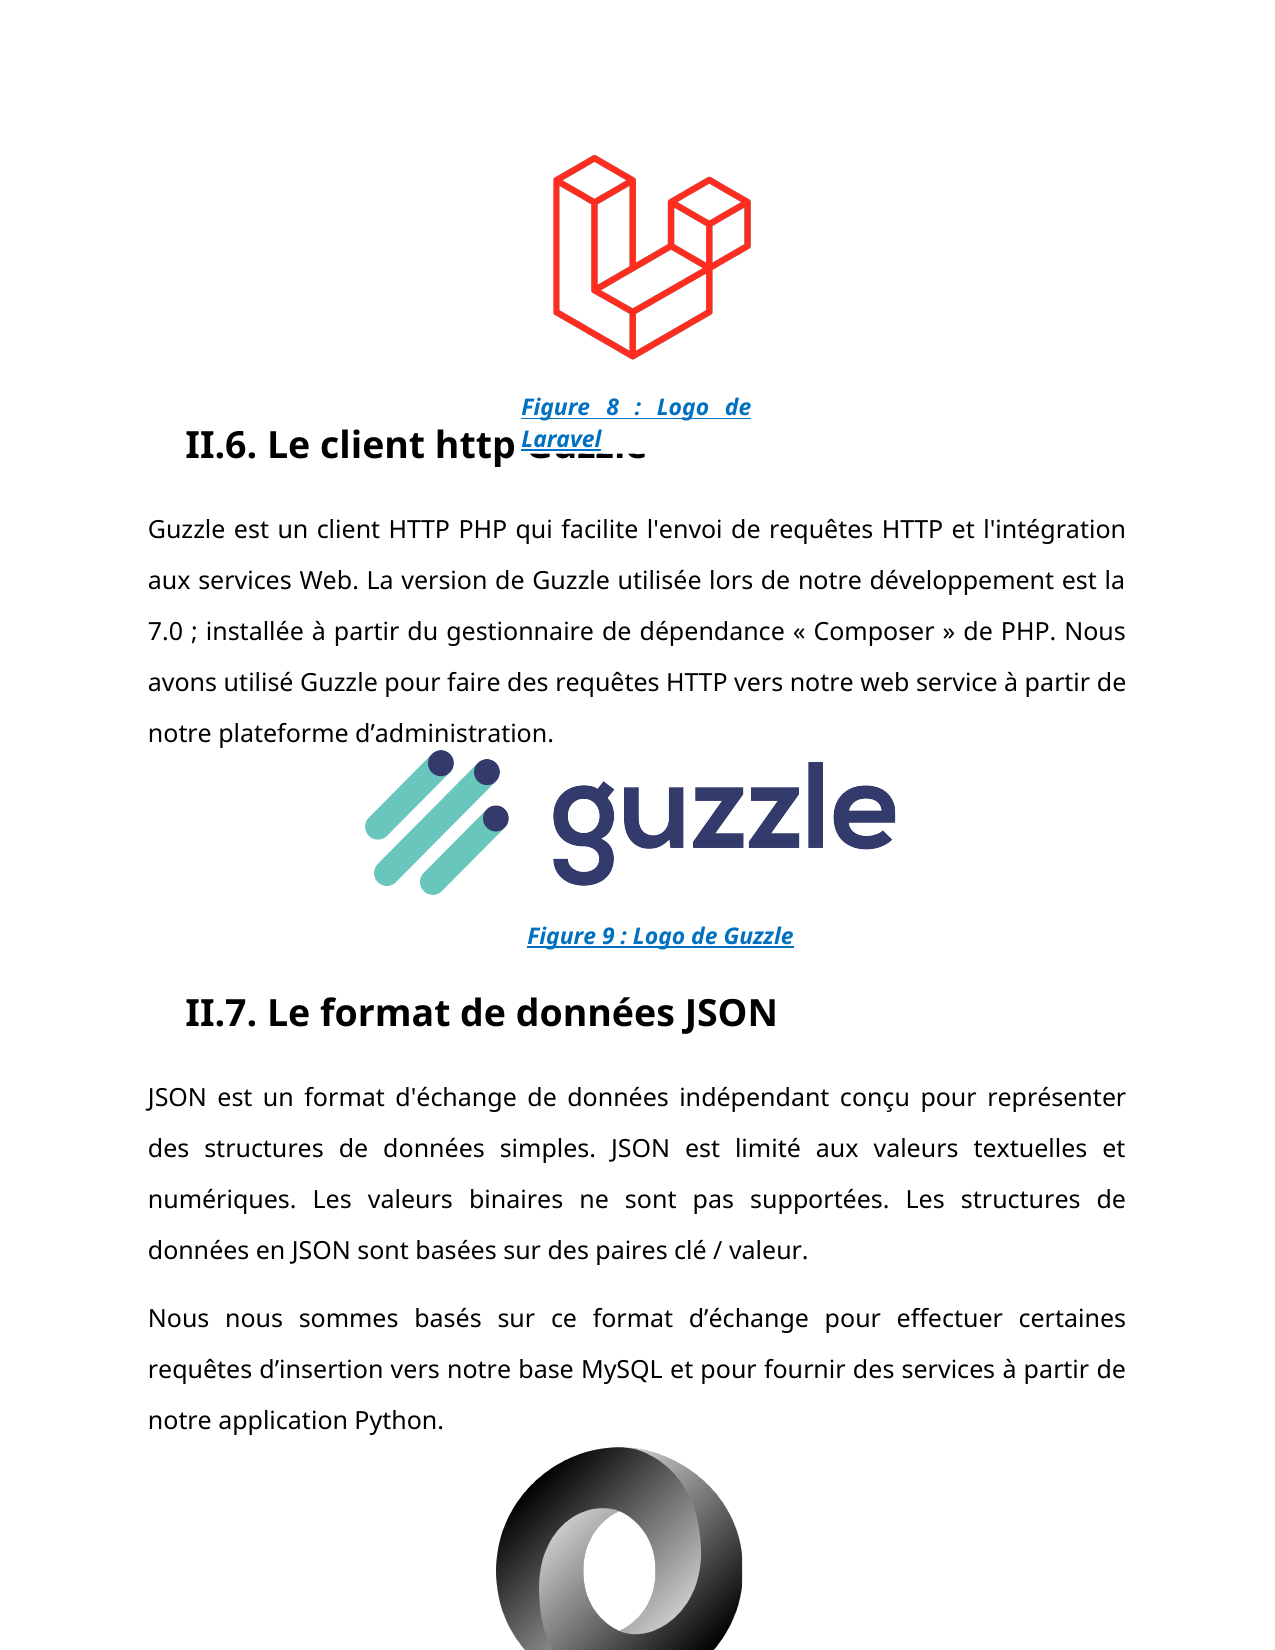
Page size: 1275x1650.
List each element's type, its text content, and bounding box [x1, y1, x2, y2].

text JSON est un format d'échange de données indépendant conçu pour représenter des structures de données simples. JSON est limité aux valeurs textuelles et numériques. Les valeurs binaires ne sont pas supportées. Les structures de données en JSON sont basées sur des paires clé / valeur. [148, 1080, 1127, 1267]
picture [496, 1447, 743, 1650]
text Nous nous sommes basés sur ce format d’échange pour effectuer certaines requêtes d’insertion vers notre base MySQL et pour fournir des services à partir de notre application Python. [148, 1301, 1127, 1437]
text Guzzle est un client HTTP PHP qui facilite l'envoi de requêtes HTTP et l'intégration aux services Web. La version de Guzzle utilisée lors de notre développement est la 7.0 ; installée à partir du gestionnaire de dépendance « Composer » de PHP. Nous avons utilisé Guzzle pour faire des requêtes HTTP vers notre web service à partir de notre plateforme d’administration. [148, 512, 1127, 750]
subtitle II.6. Le client http Guzzle [185, 418, 1127, 469]
picture [365, 750, 896, 895]
picture [553, 155, 752, 363]
subtitle II.7. Le format de données JSON [185, 987, 1127, 1038]
